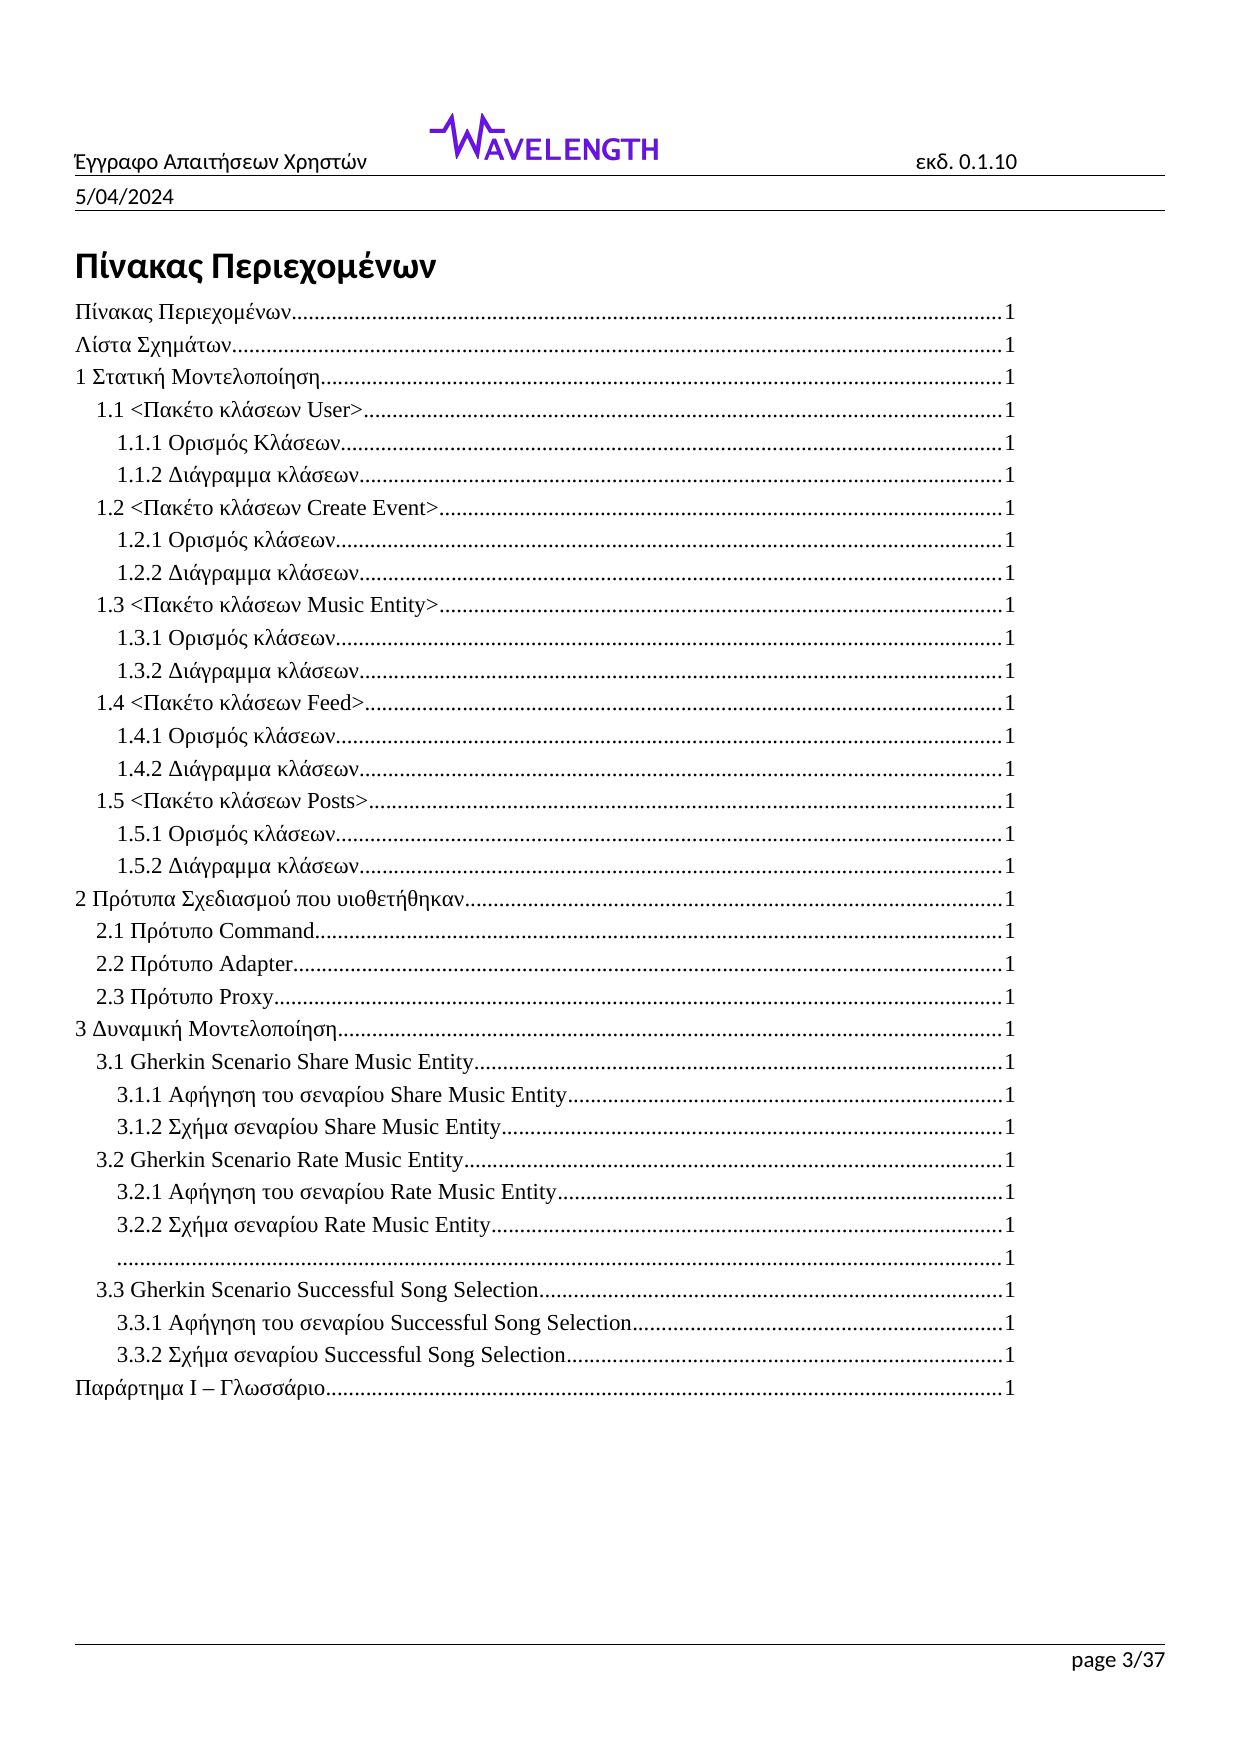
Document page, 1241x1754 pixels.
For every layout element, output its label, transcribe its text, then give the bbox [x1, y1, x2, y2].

text Πίνακας Περιεχομένων [75, 242, 1165, 288]
